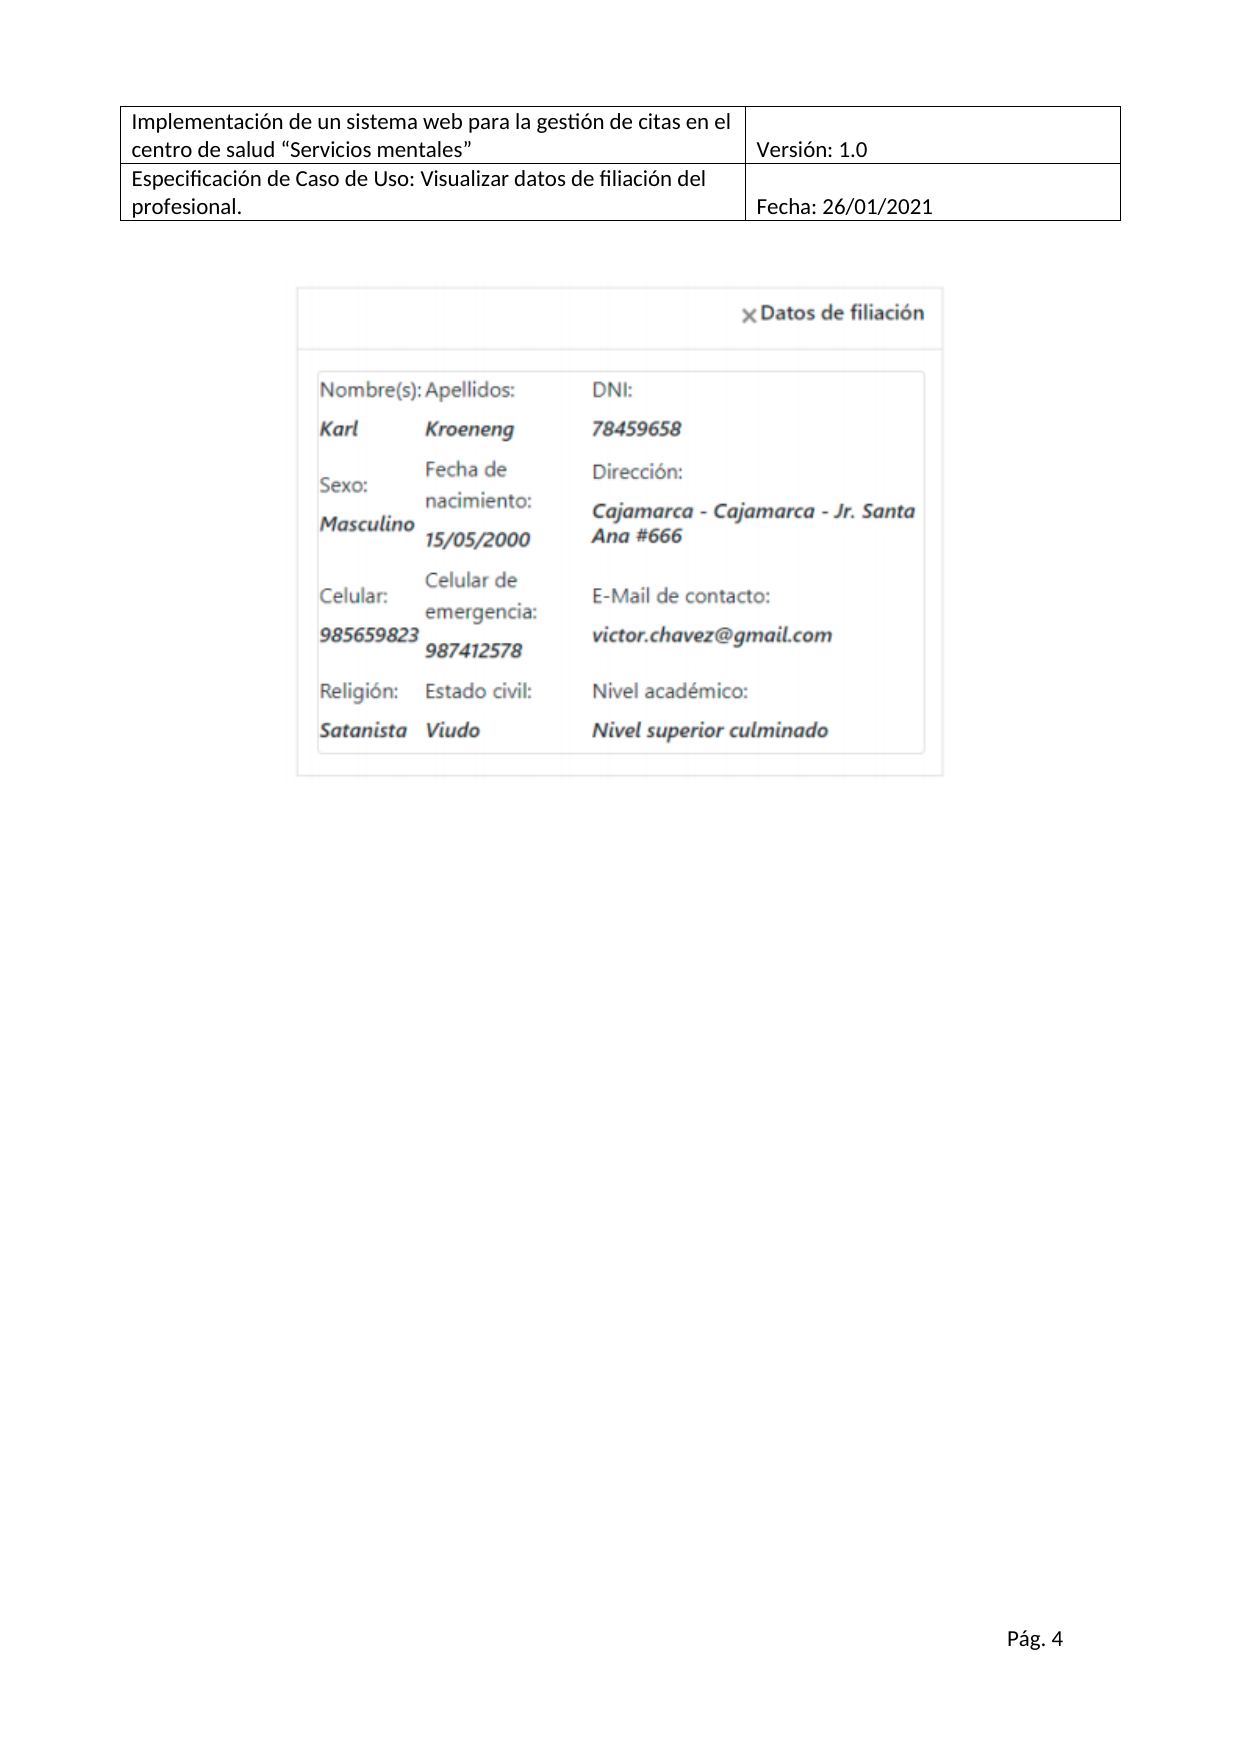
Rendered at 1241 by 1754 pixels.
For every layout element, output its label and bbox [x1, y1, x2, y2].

picture [283, 277, 957, 786]
